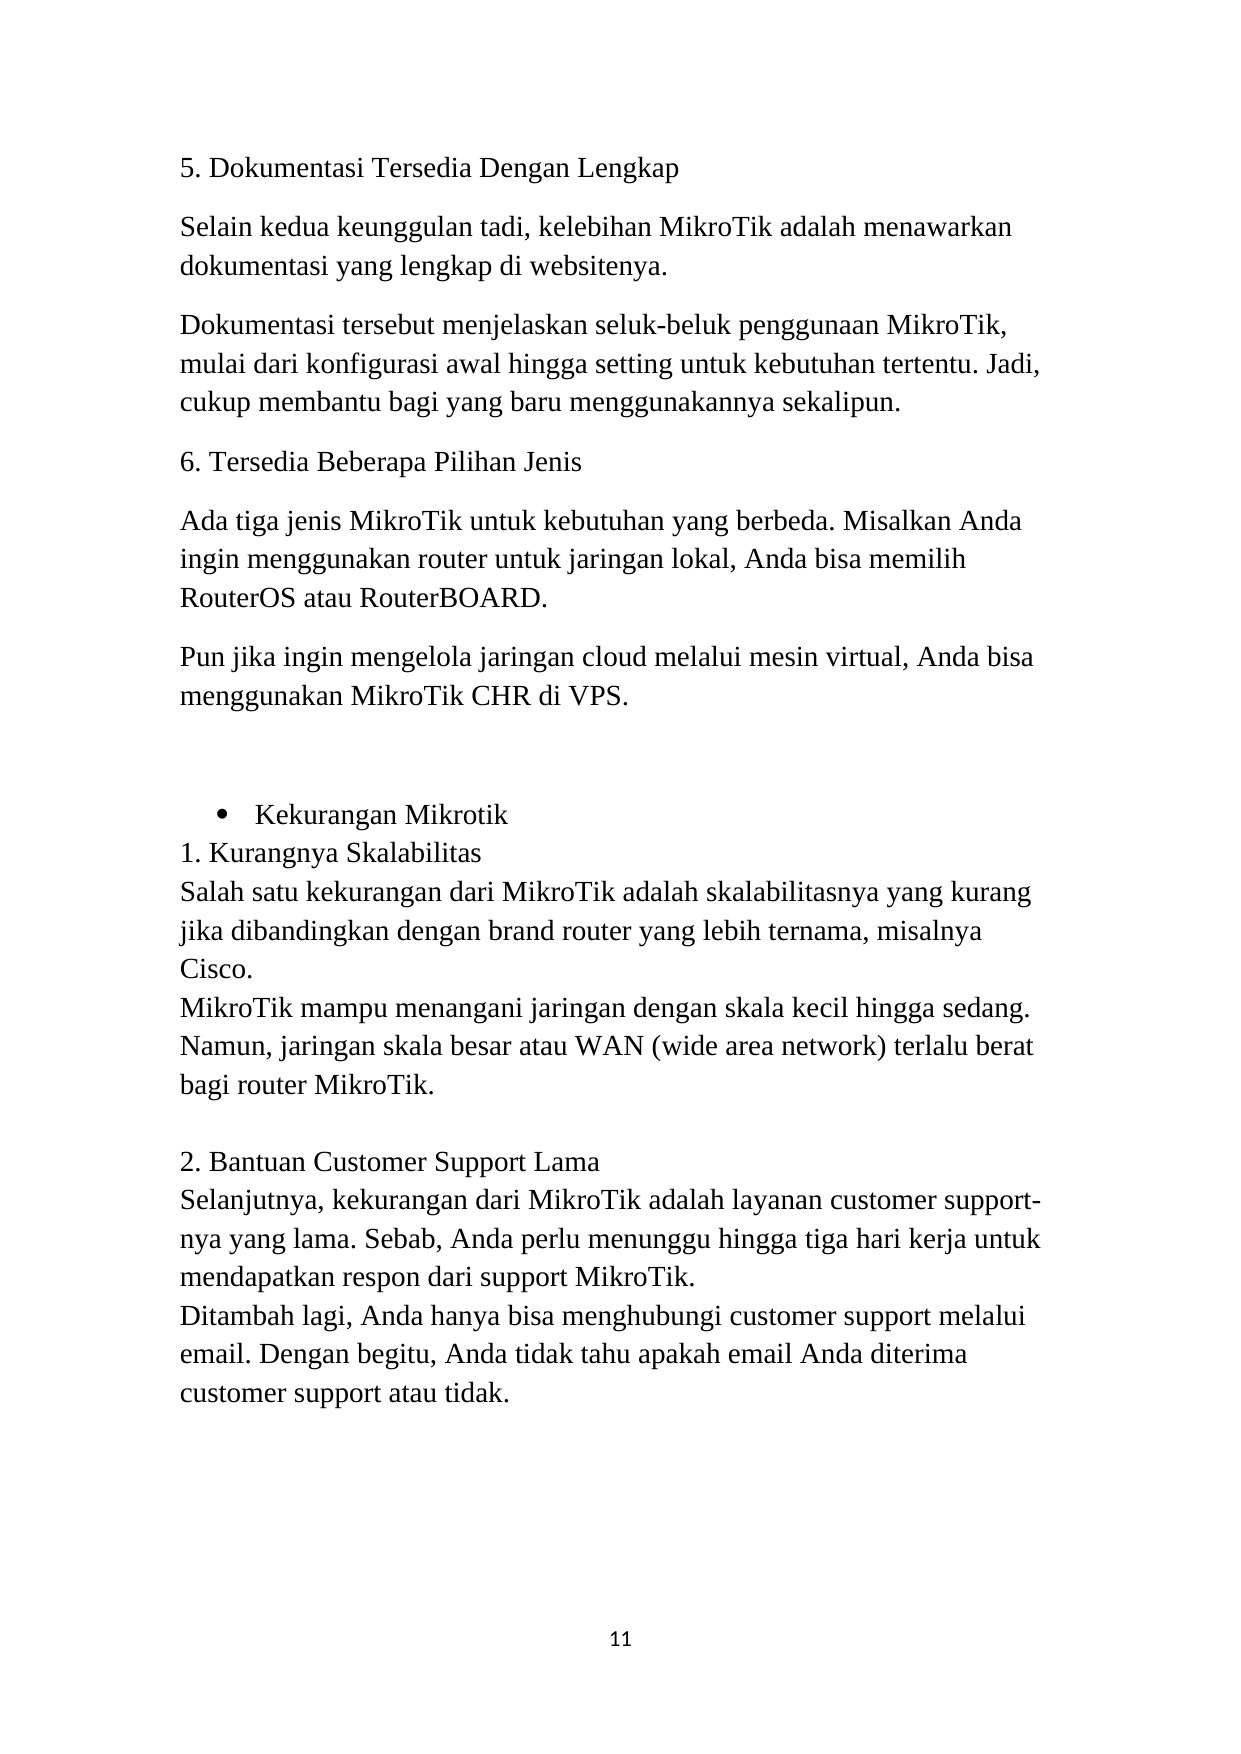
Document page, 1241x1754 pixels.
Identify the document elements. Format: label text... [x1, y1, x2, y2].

text Selain kedua keunggulan tadi, kelebihan MikroTik adalah menawarkan dokumentasi yang lengkap di websitenya. [179, 209, 1051, 281]
list Kekurangan Mikrotik [217, 797, 1051, 831]
text Dokumentasi tersebut menjelaskan seluk-beluk penggunaan MikroTik, mulai dari konfigurasi awal hingga setting untuk kebutuhan tertentu. Jadi, cukup membantu bagi yang baru menggunakannya sekalipun. [179, 307, 1051, 418]
list Salah satu kekurangan dari MikroTik adalah skalabilitasnya yang kurang jika dibandingkan dengan brand router yang lebih ternama, misalnya Cisco. [179, 874, 1051, 985]
text 6. Tersedia Beberapa Pilihan Jenis [179, 444, 1051, 477]
text Pun jika ingin mengelola jaringan cloud melalui mesin virtual, Anda bisa menggunakan MikroTik CHR di VPS. [179, 639, 1051, 712]
list 1. Kurangnya Skalabilitas [179, 836, 1051, 869]
list 2. Bantuan Customer Support Lama [179, 1144, 1051, 1177]
text 5. Dokumentasi Tersedia Dengan Lengkap [179, 150, 1051, 183]
list Ditambah lagi, Anda hanya bisa menghubungi customer support melalui email. Dengan begitu, Anda tidak tahu apakah email Anda diterima customer support atau tidak. [179, 1298, 1051, 1409]
list Selanjutnya, kekurangan dari MikroTik adalah layanan customer support-nya yang lama. Sebab, Anda perlu menunggu hingga tiga hari kerja untuk mendapatkan respon dari support MikroTik. [179, 1182, 1051, 1293]
list MikroTik mampu menangani jaringan dengan skala kecil hingga sedang. Namun, jaringan skala besar atau WAN (wide area network) terlalu berat bagi router MikroTik. [179, 990, 1051, 1100]
text Ada tiga jenis MikroTik untuk kebutuhan yang berbeda. Misalkan Anda ingin menggunakan router untuk jaringan lokal, Anda bisa memilih RouterOS atau RouterBOARD. [179, 503, 1051, 614]
